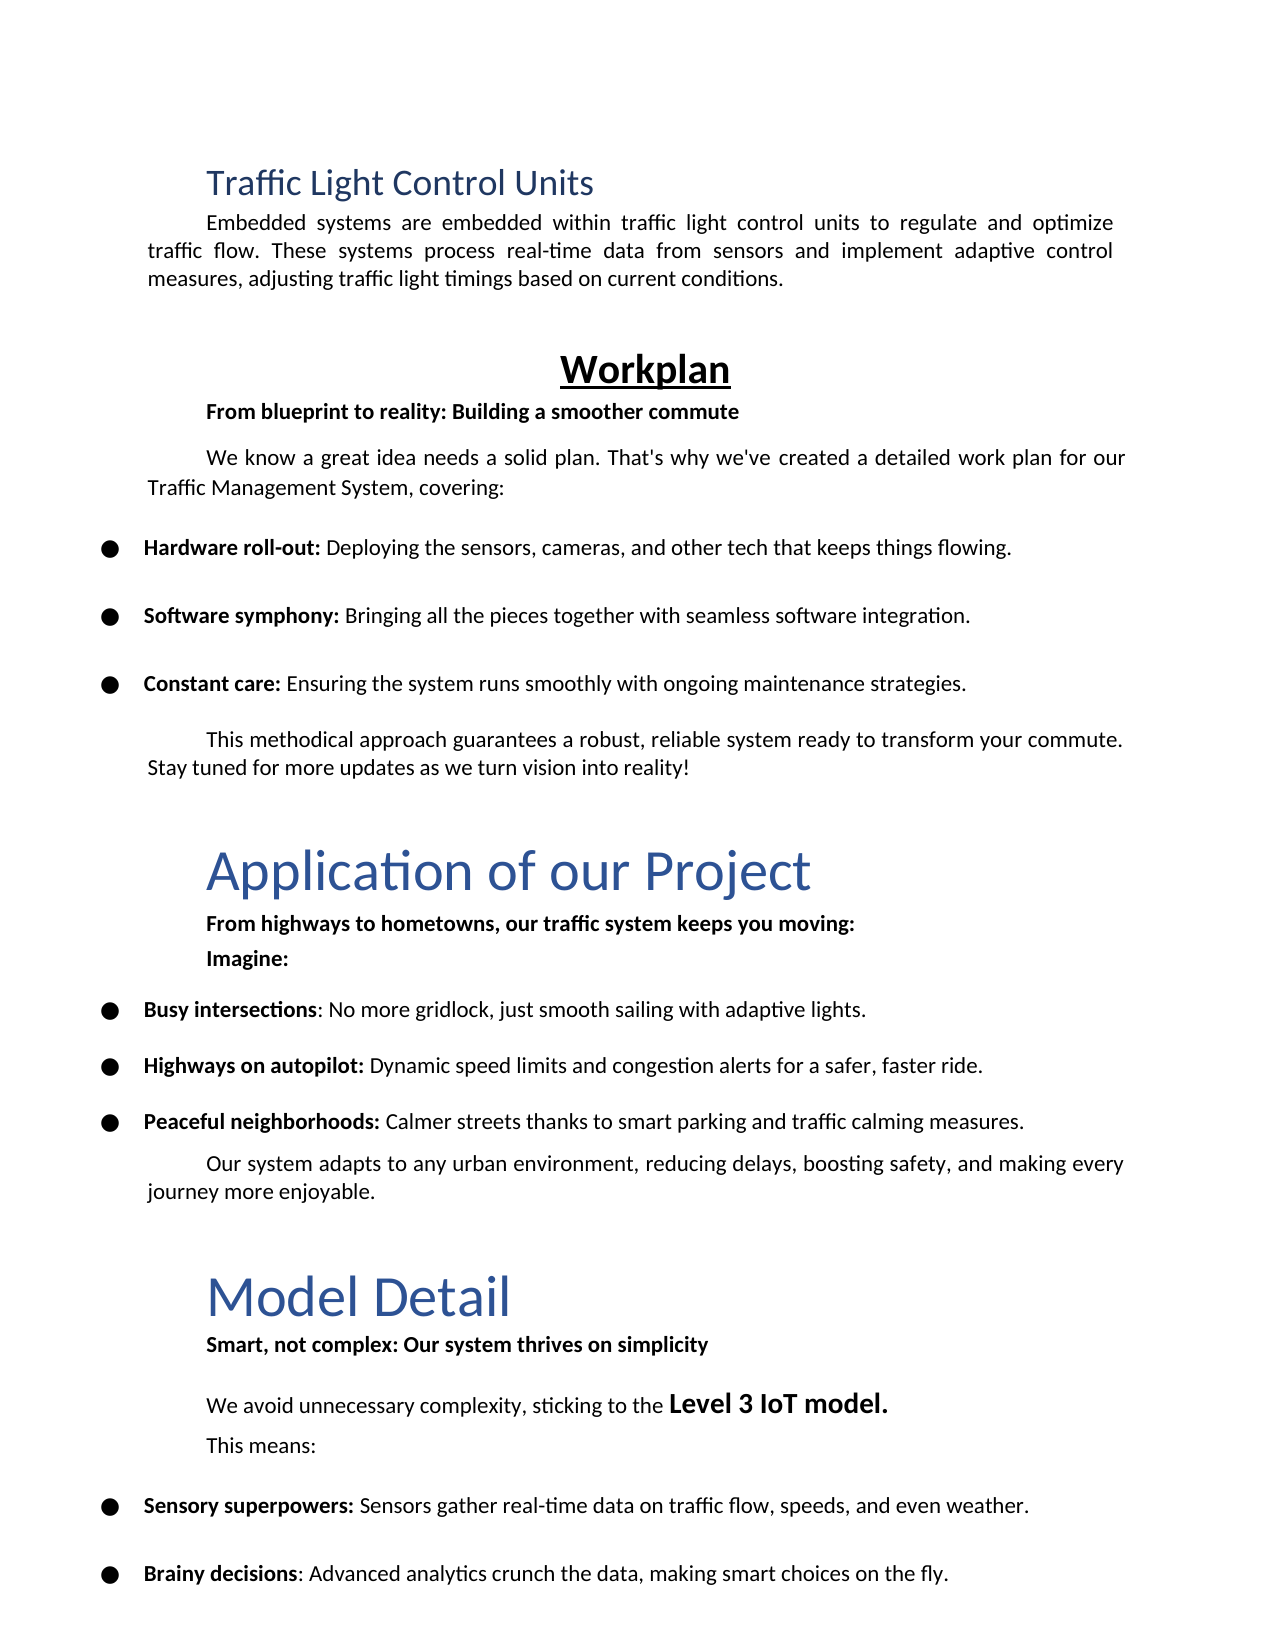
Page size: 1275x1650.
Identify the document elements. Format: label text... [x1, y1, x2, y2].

subtitle Application of our Project [147, 833, 1143, 905]
text This means: [147, 1432, 1126, 1459]
list Software symphony: Bringing all the pieces together with seamless software integration. [100, 589, 1126, 636]
text From blueprint to reality: Building a smoother commute [147, 397, 1143, 426]
list Peaceful neighborhoods: Calmer streets thanks to smart parking and traffic calming measures. [100, 1095, 1126, 1142]
subtitle Workplan [147, 343, 1143, 393]
list Highways on autopilot: Dynamic speed limits and congestion alerts for a safer, faster ride. [100, 1039, 1126, 1086]
list Constant care: Ensuring the system runs smoothly with ongoing maintenance strategies. [100, 657, 1126, 704]
text Imagine: [147, 944, 1143, 972]
text We know a great idea needs a solid plan. That's why we've created a detailed work plan for our Traffic Management System, covering: [147, 443, 1126, 501]
list Busy intersections: No more gridlock, just smooth sailing with adaptive lights. [100, 984, 1126, 1031]
subtitle Model Detail [147, 1259, 1143, 1331]
list Sensory superpowers: Sensors gather real-time data on traffic flow, speeds, and even weather. [100, 1479, 1126, 1526]
text Smart, not complex: Our system thrives on simplicity [147, 1331, 1143, 1359]
list Hardware roll-out: Deploying the sensors, cameras, and other tech that keeps things flowing. [100, 521, 1126, 568]
text We avoid unnecessary complexity, sticking to the Level 3 IoT model. [147, 1386, 1126, 1421]
subtitle Traffic Light Control Units [147, 159, 1143, 204]
text This methodical approach guarantees a robust, reliable system ready to transform your commute. Stay tuned for more updates as we turn vision into reality! [147, 725, 1126, 781]
list Brainy decisions: Advanced analytics crunch the data, making smart choices on the fly. [100, 1547, 1126, 1594]
text Embedded systems are embedded within traffic light control units to regulate and optimize traffic flow. These systems process real-time data from sensors and implement adaptive control measures, adjusting traffic light timings based on current conditions. [147, 208, 1115, 293]
text Our system adapts to any urban environment, reducing delays, boosting safety, and making every journey more enjoyable. [147, 1149, 1126, 1206]
text From highways to hometowns, our traffic system keeps you moving: [147, 909, 1143, 937]
